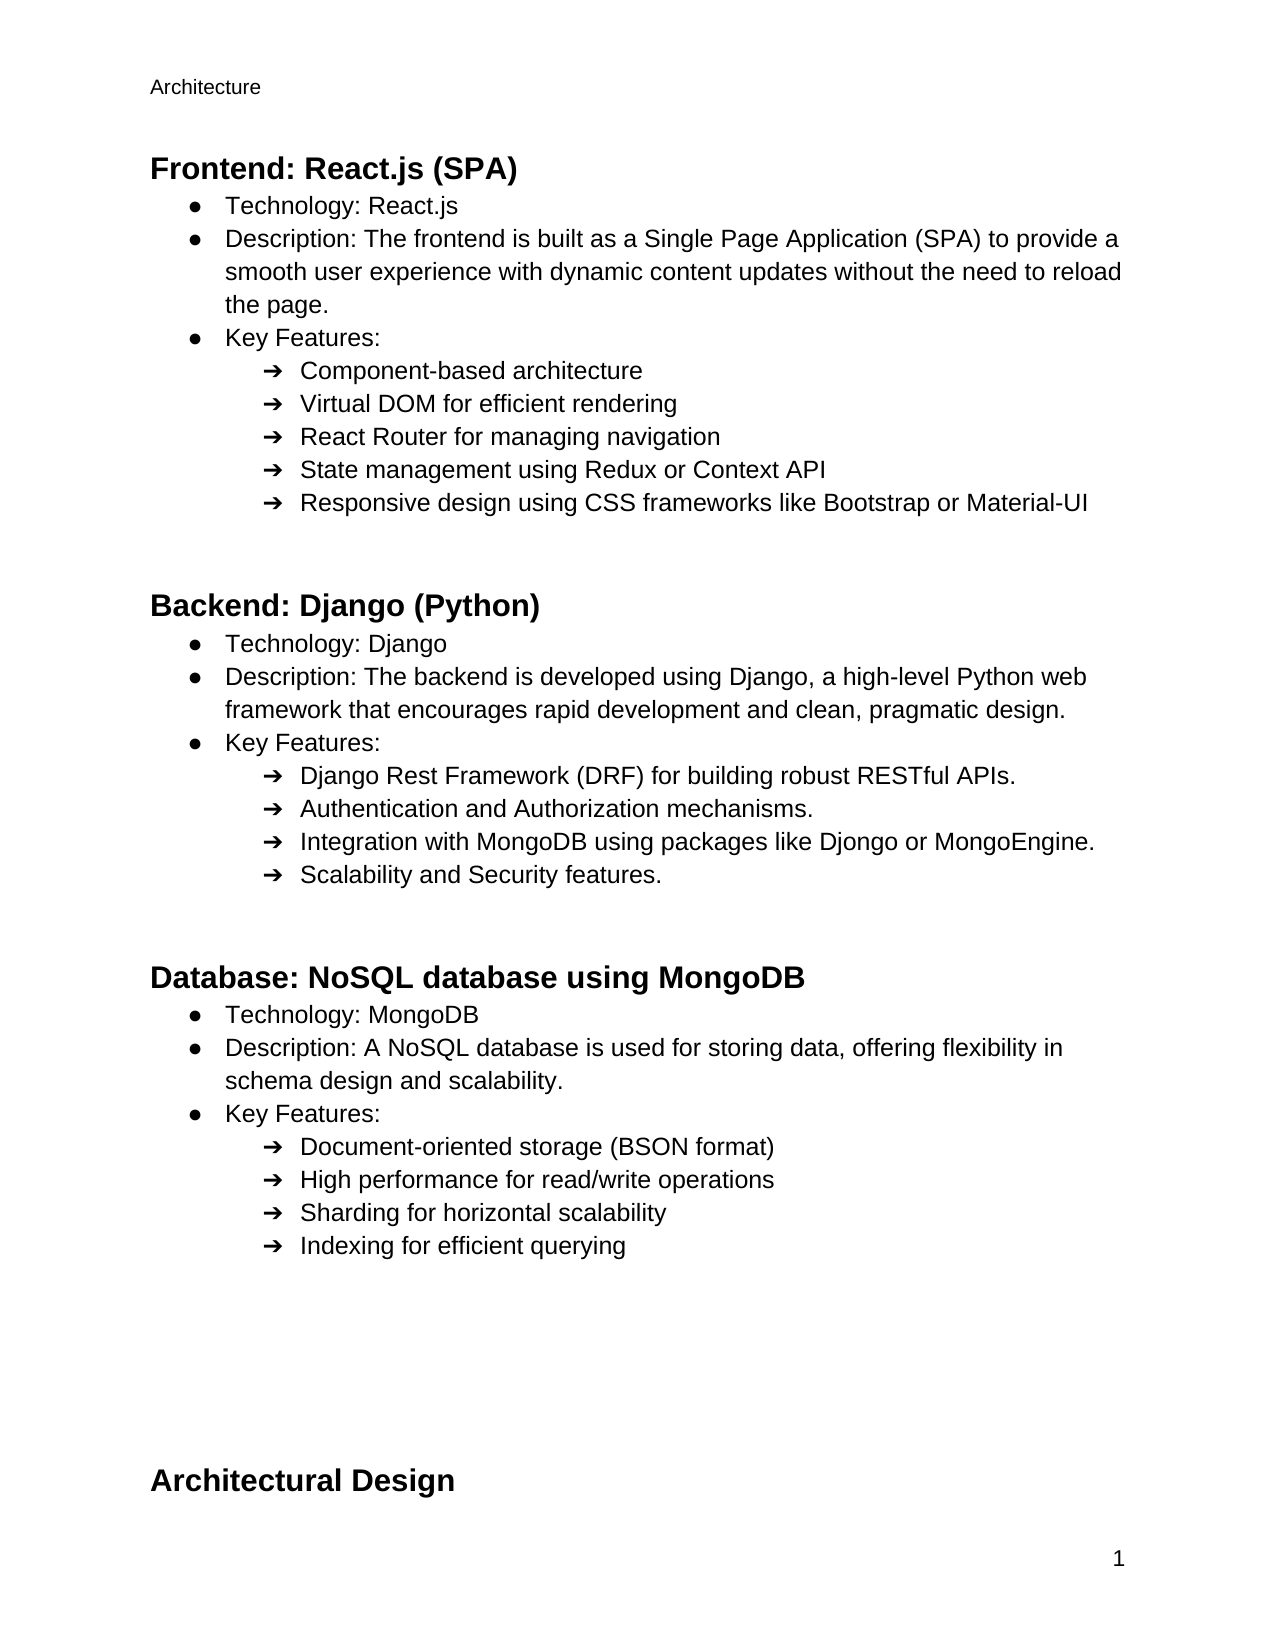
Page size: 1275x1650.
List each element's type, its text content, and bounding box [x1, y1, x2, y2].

text Database: NoSQL database using MongoDB [150, 959, 1125, 995]
list Description: The frontend is built as a Single Page Application (SPA) to provide a smooth user experience with dynamic content updates without the need to reload the page. [187, 224, 1125, 319]
list Component-based architecture [262, 356, 1125, 385]
text Architectural Design [150, 1462, 1125, 1498]
list State management using Redux or Context API [262, 455, 1125, 484]
list Description: A NoSQL database is used for storing data, offering flexibility in schema design and scalability. [187, 1033, 1125, 1095]
list Responsive design using CSS frameworks like Bootstrap or Material-UI [262, 488, 1125, 517]
list Key Features: [187, 728, 1125, 757]
list Technology: Django [187, 629, 1125, 657]
list Django Rest Framework (DRF) for building robust RESTful APIs. [262, 761, 1125, 789]
list Key Features: [187, 323, 1125, 352]
list Virtual DOM for efficient rendering [262, 389, 1125, 418]
list Sharding for horizontal scalability [262, 1198, 1125, 1227]
list Authentication and Authorization mechanisms. [262, 794, 1125, 823]
list Indexing for efficient querying [262, 1231, 1125, 1260]
list Description: The backend is developed using Django, a high-level Python web framework that encourages rapid development and clean, pragmatic design. [187, 662, 1125, 723]
list Integration with MongoDB using packages like Djongo or MongoEngine. [262, 827, 1125, 856]
text Backend: Django (Python) [150, 587, 1125, 623]
list Technology: React.js [187, 191, 1125, 220]
text Frontend: React.js (SPA) [150, 150, 1125, 186]
list Technology: MongoDB [187, 1000, 1125, 1029]
list Key Features: [187, 1099, 1125, 1128]
list High performance for read/write operations [262, 1165, 1125, 1194]
list Scalability and Security features. [262, 860, 1125, 889]
list React Router for managing navigation [262, 422, 1125, 451]
list Document-oriented storage (BSON format) [262, 1132, 1125, 1161]
